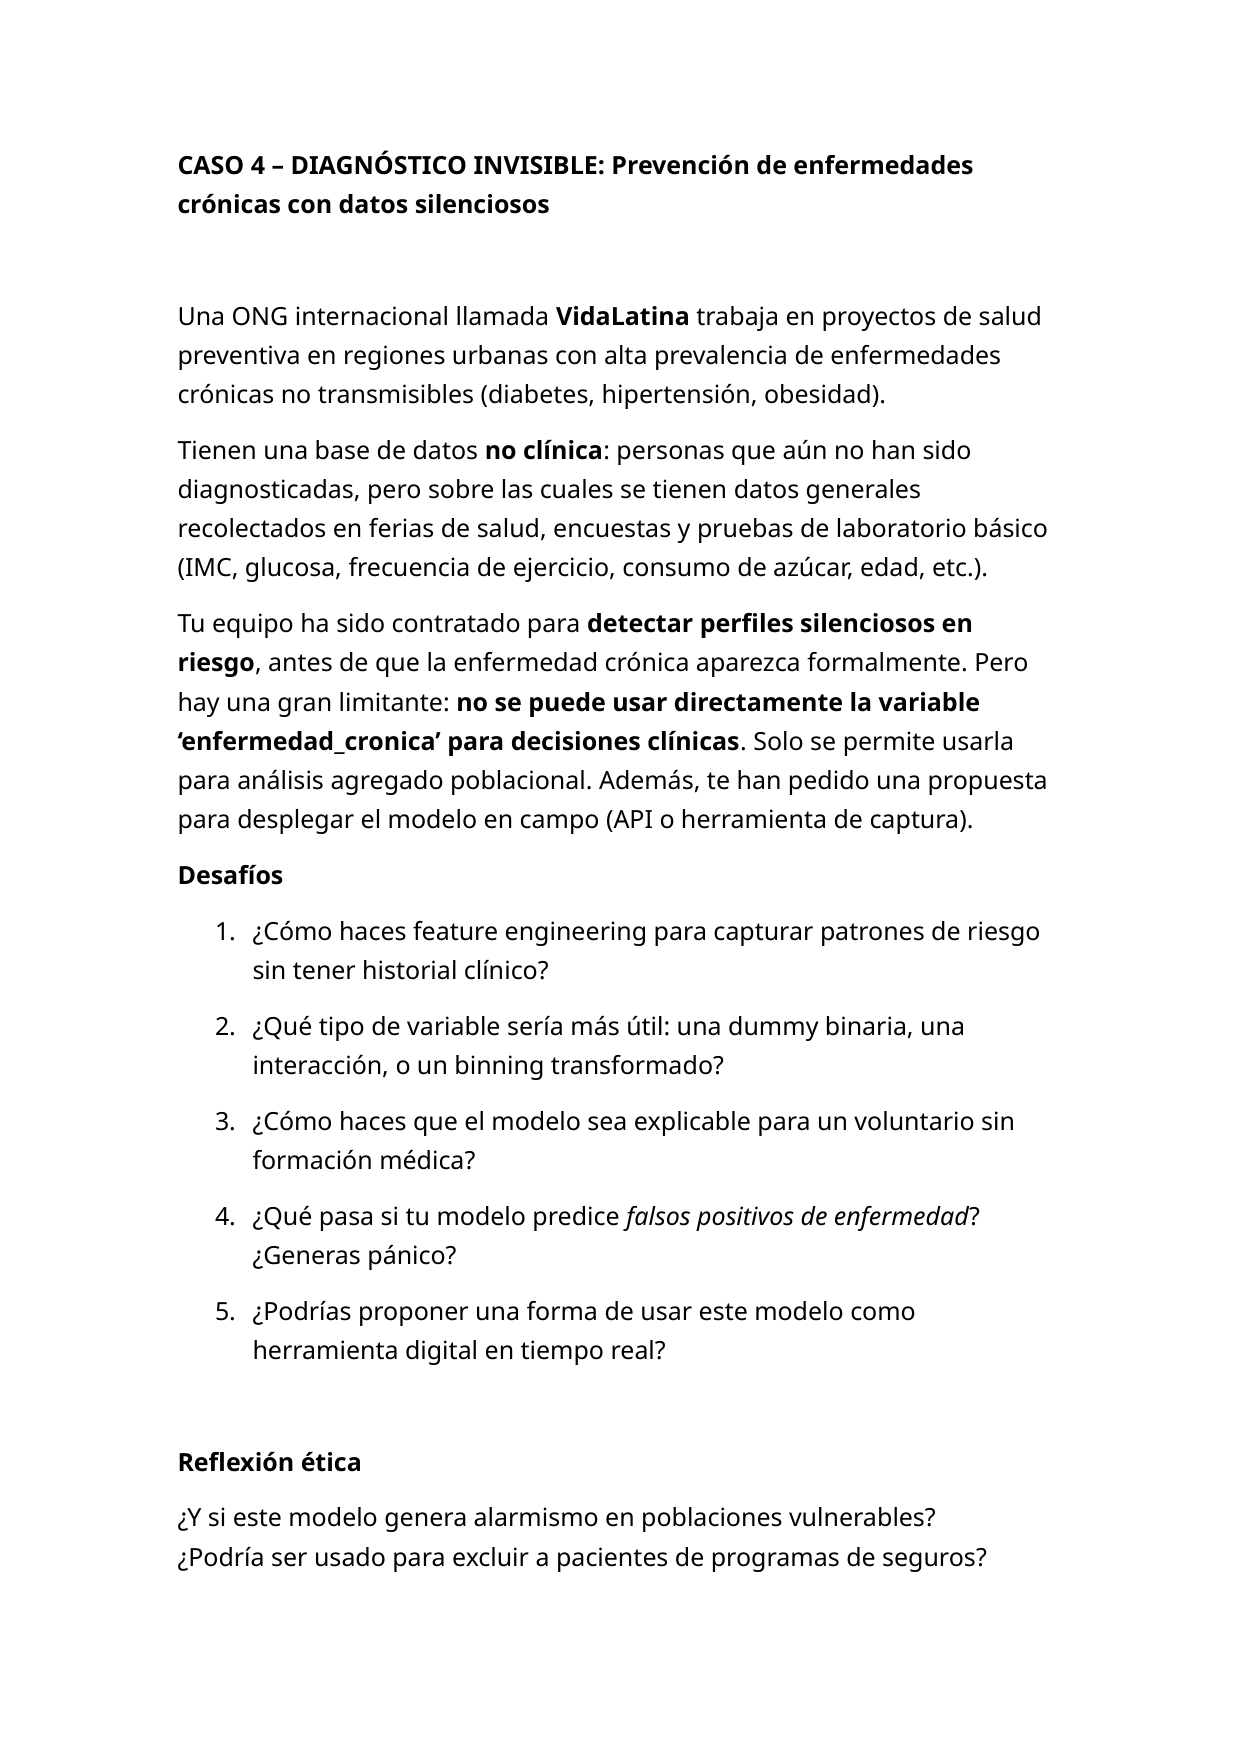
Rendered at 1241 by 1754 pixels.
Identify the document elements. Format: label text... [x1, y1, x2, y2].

text Una ONG internacional llamada VidaLatina trabaja en proyectos de salud preventiva en regiones urbanas con alta prevalencia de enfermedades crónicas no transmisibles (diabetes, hipertensión, obesidad). [177, 298, 1063, 411]
text Tienen una base de datos no clínica: personas que aún no han sido diagnosticadas, pero sobre las cuales se tienen datos generales recolectados en ferias de salud, encuestas y pruebas de laboratorio básico (IMC, glucosa, frecuencia de ejercicio, consumo de azúcar, edad, etc.). [177, 433, 1063, 584]
list ¿Qué pasa si tu modelo predice falsos positivos de enfermedad? ¿Generas pánico? [215, 1198, 1063, 1272]
list ¿Cómo haces feature engineering para capturar patrones de riesgo sin tener historial clínico? [215, 913, 1063, 987]
list ¿Podrías proponer una forma de usar este modelo como herramienta digital en tiempo real? [215, 1293, 1063, 1367]
text Tu equipo ha sido contratado para detectar perfiles silenciosos en riesgo, antes de que la enfermedad crónica aparezca formalmente. Pero hay una gran limitante: no se puede usar directamente la variable ‘enfermedad_cronica’ para decisiones clínicas. Solo se permite usarla para análisis agregado poblacional. Además, te han pedido una propuesta para desplegar el modelo en campo (API o herramienta de captura). [177, 606, 1063, 836]
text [177, 1500, 1063, 1573]
text CASO 4 – DIAGNÓSTICO INVISIBLE: Prevención de enfermedades crónicas con datos silenciosos [177, 148, 1063, 221]
list ¿Qué tipo de variable sería más útil: una dummy binaria, una interacción, o un binning transformado? [215, 1008, 1063, 1082]
list ¿Cómo haces que el modelo sea explicable para un voluntario sin formación médica? [215, 1103, 1063, 1177]
text Reflexión ética [177, 1444, 1063, 1478]
text Desafíos [177, 858, 1063, 892]
